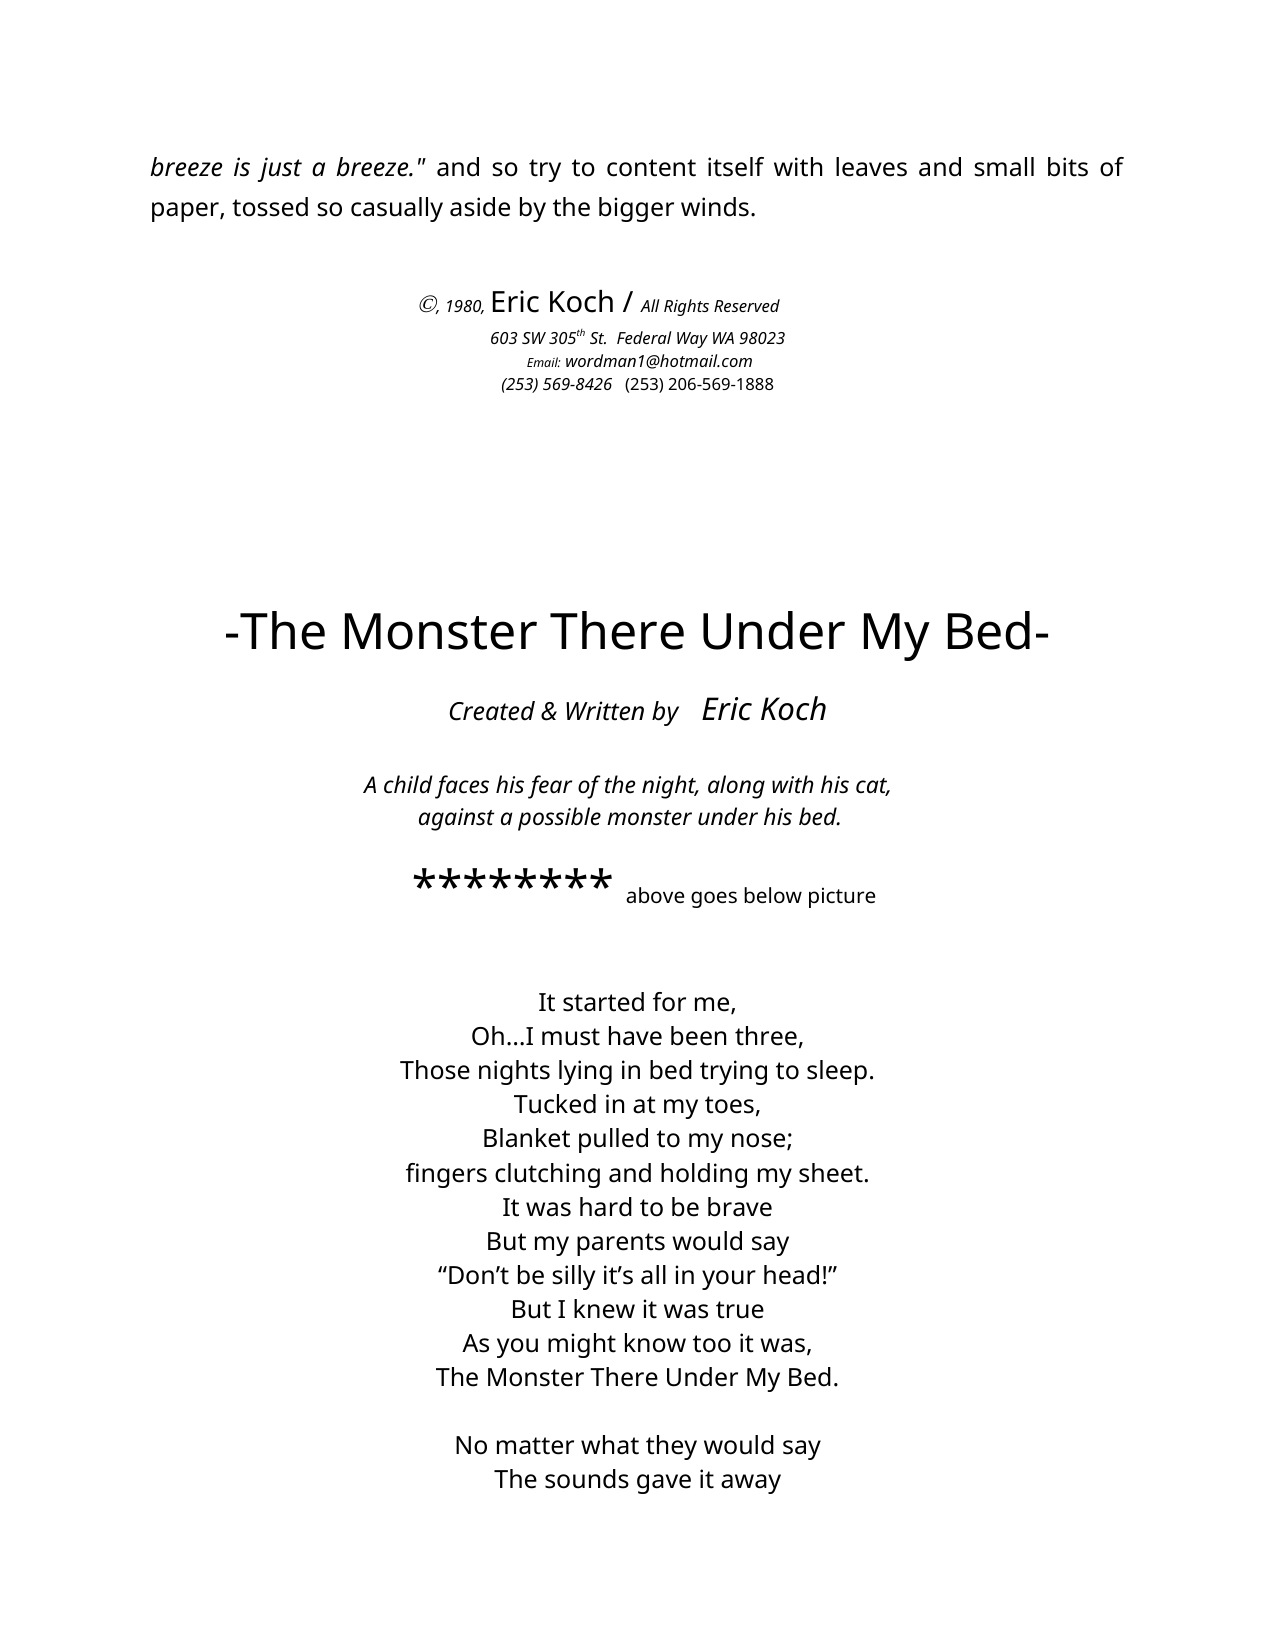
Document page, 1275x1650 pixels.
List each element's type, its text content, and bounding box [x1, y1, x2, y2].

text The Monster There Under My Bed. [150, 1359, 1125, 1394]
text fingers clutching and holding my sheet. [150, 1155, 1125, 1189]
text But I knew it was true [150, 1291, 1125, 1326]
text It started for me, [150, 985, 1125, 1019]
text -The Monster There Under My Bed- [150, 596, 1125, 664]
text (253) 569-8426 (253) 206-569-1888 [150, 372, 1125, 395]
text Blanket pulled to my nose; [150, 1121, 1125, 1155]
text against a possible monster under his bed. [150, 800, 1125, 832]
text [150, 150, 1125, 223]
text 603 SW 305th St. Federal Way WA 98023 [150, 327, 1125, 349]
text Those nights lying in bed trying to sleep. [150, 1053, 1125, 1087]
text Tucked in at my toes, [150, 1087, 1125, 1121]
text As you might know too it was, [150, 1326, 1125, 1359]
text The sounds gave it away [150, 1462, 1125, 1496]
text Oh…I must have been three, [150, 1019, 1125, 1053]
text But my parents would say [150, 1223, 1125, 1257]
text A child faces his fear of the night, along with his cat, [150, 769, 1125, 800]
text Created & Written by Eric Koch [150, 687, 1125, 729]
text ******** above goes below picture [150, 854, 1125, 917]
text It was hard to be brave [150, 1189, 1125, 1223]
text , 1980, Eric Koch / All Rights Reserved [150, 281, 1125, 321]
text Email: wordman1@hotmail.com [150, 349, 1125, 372]
text “Don’t be silly it’s all in your head!” [150, 1257, 1125, 1291]
text No matter what they would say [150, 1428, 1125, 1462]
